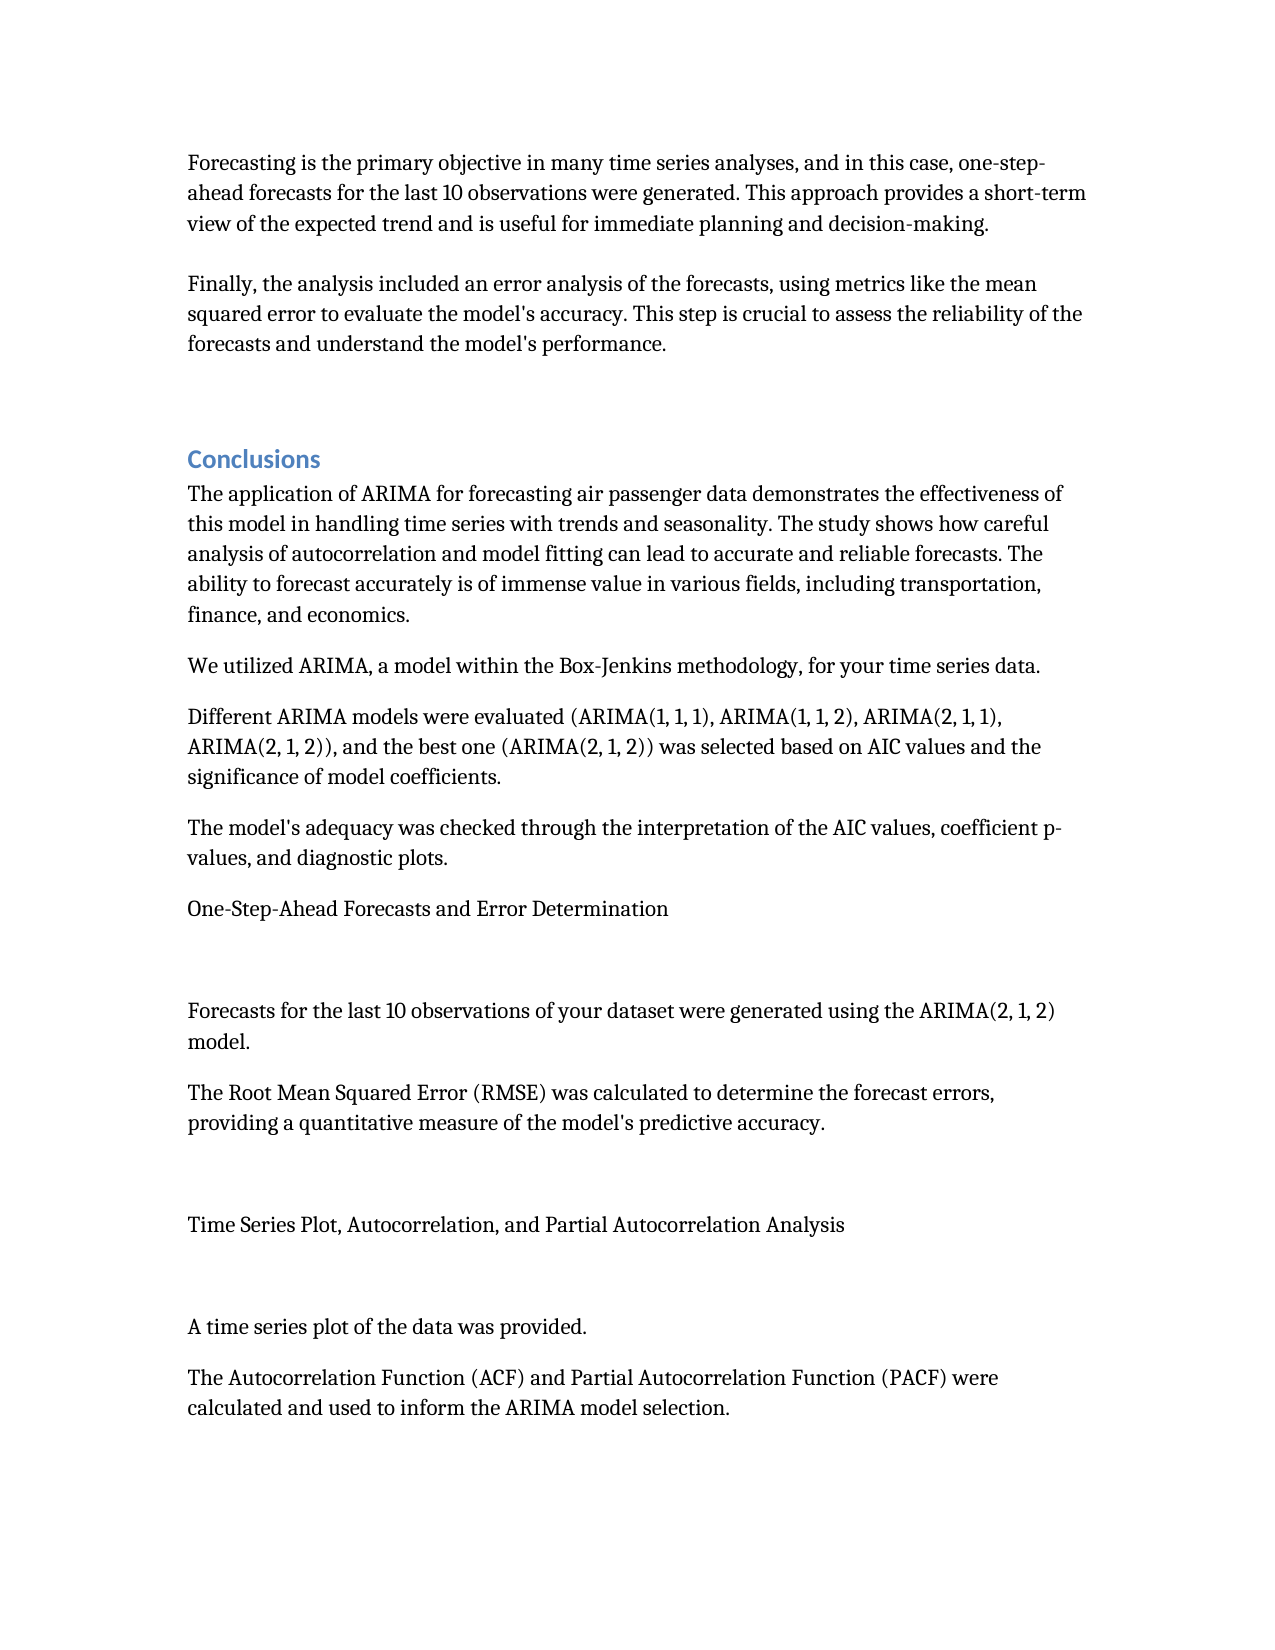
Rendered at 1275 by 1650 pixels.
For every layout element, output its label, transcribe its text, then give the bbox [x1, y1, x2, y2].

text Different ARIMA models were evaluated (ARIMA(1, 1, 1), ARIMA(1, 1, 2), ARIMA(2, 1, 1), ARIMA(2, 1, 2)), and the best one (ARIMA(2, 1, 2)) was selected based on AIC values and the significance of model coefficients. [187, 703, 1087, 790]
text Time Series Plot, Autocorrelation, and Partial Autocorrelation Analysis [187, 1212, 1087, 1238]
text We utilized ARIMA, a model within the Box-Jenkins methodology, for your time series data. [187, 652, 1087, 679]
text One-Step-Ahead Forecasts and Error Determination [187, 896, 1087, 923]
text A time series plot of the data was provided. [187, 1314, 1087, 1340]
text Forecasts for the last 10 observations of your dataset were generated using the ARIMA(2, 1, 2) model. [187, 998, 1087, 1055]
text The application of ARIMA for forecasting air passenger data demonstrates the effectiveness of this model in handling time series with trends and seasonality. The study shows how careful analysis of autocorrelation and model fitting can lead to accurate and reliable forecasts. The ability to forecast accurately is of immense value in various fields, including transportation, finance, and economics. [187, 481, 1087, 628]
subtitle Conclusions [187, 443, 1087, 476]
text The Autocorrelation Function (ACF) and Partial Autocorrelation Function (PACF) were calculated and used to inform the ARIMA model selection. [187, 1365, 1087, 1422]
text The model's adequacy was checked through the interpretation of the AIC values, coefficient p-values, and diagnostic plots. [187, 815, 1087, 872]
text The Root Mean Squared Error (RMSE) was calculated to determine the forecast errors, providing a quantitative measure of the model's predictive accuracy. [187, 1079, 1087, 1136]
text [187, 150, 1087, 418]
